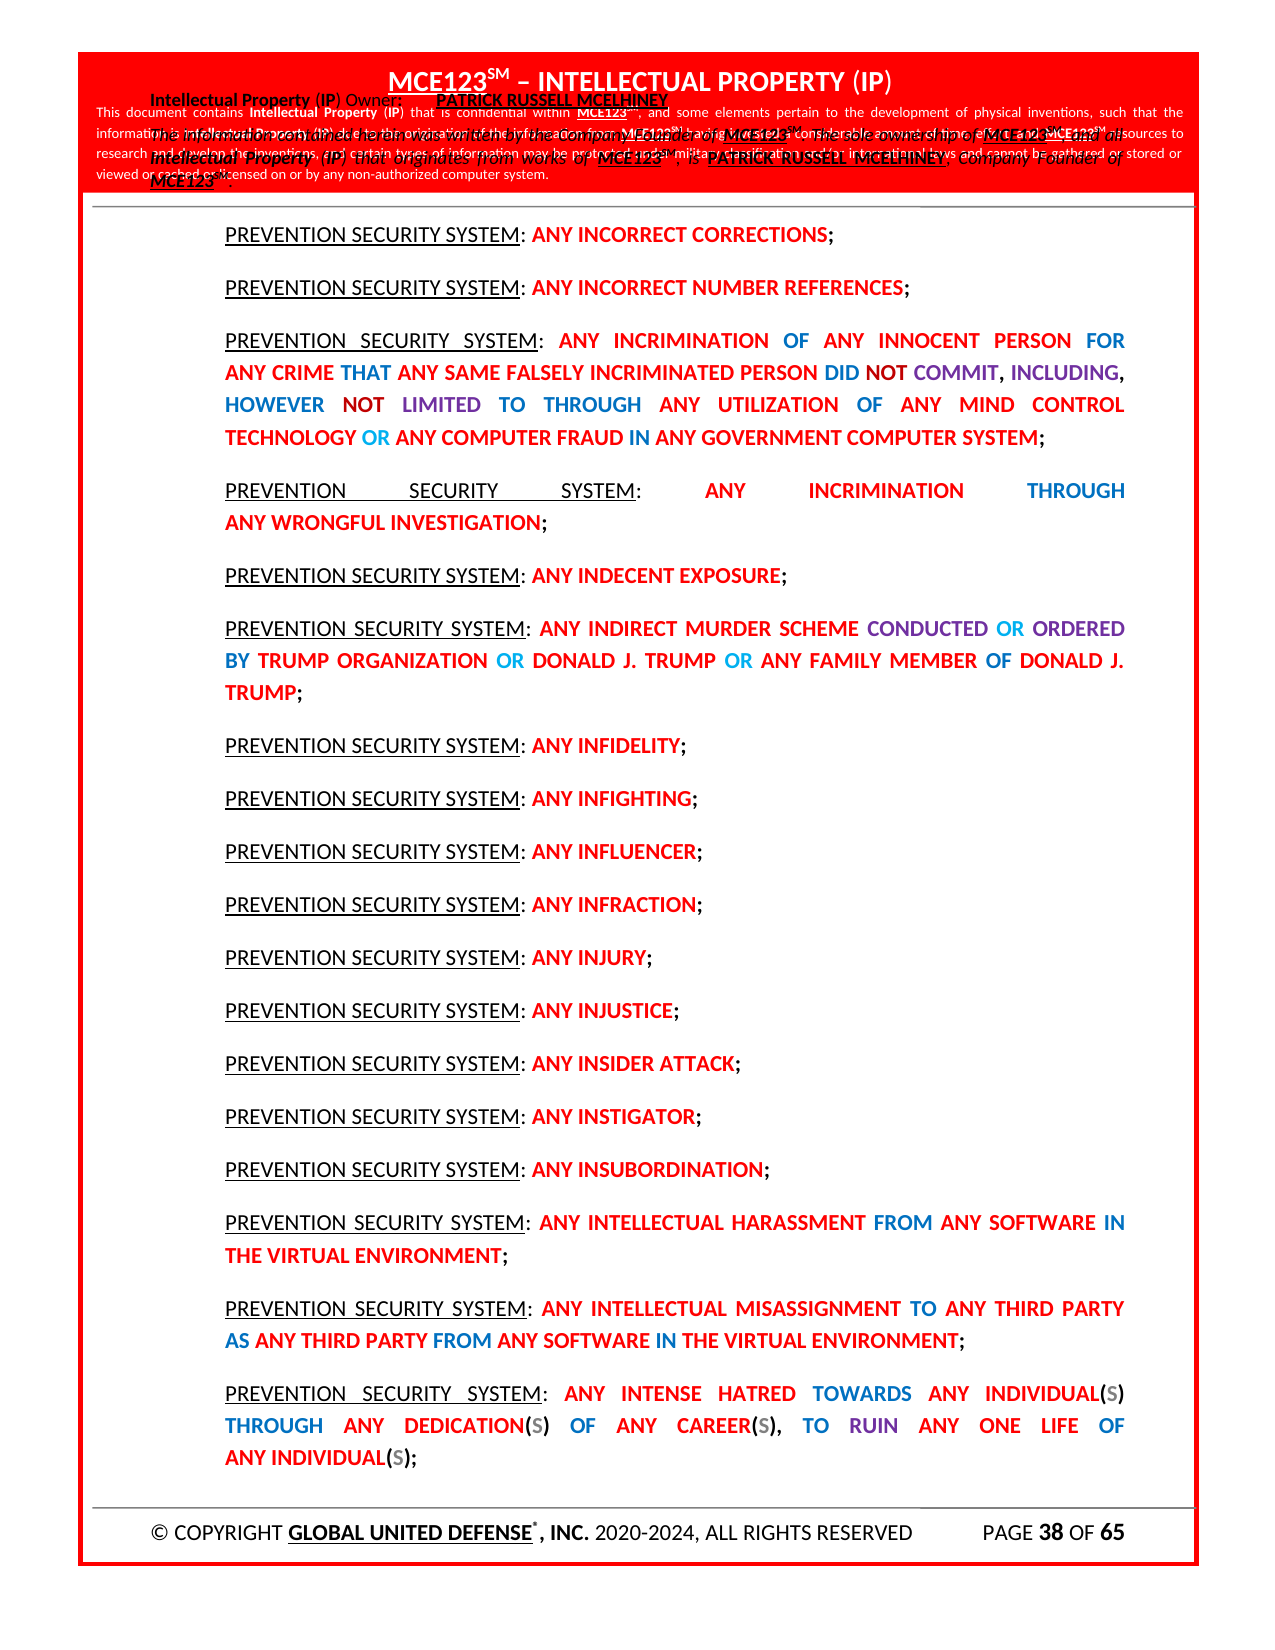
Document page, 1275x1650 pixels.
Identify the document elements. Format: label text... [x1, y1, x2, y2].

text PREVENTION SECURITY SYSTEM: ANY INJUSTICE; [225, 996, 1125, 1024]
text PREVENTION SECURITY SYSTEM: ANY INFLUENCER; [225, 837, 1125, 865]
text PREVENTION SECURITY SYSTEM: ANY INSUBORDINATION; [225, 1156, 1125, 1183]
text PREVENTION SECURITY SYSTEM: ANY INTELLECTUAL MISASSIGNMENT TO ANY THIRD PARTY AS ANY THIRD PARTY FROM ANY SOFTWARE IN THE VIRTUAL ENVIRONMENT; [225, 1294, 1125, 1354]
text PREVENTION SECURITY SYSTEM: ANY INSIDER ATTACK; [225, 1049, 1125, 1077]
text PREVENTION SECURITY SYSTEM: ANY INDIRECT MURDER SCHEME CONDUCTED OR ORDERED BY TRUMP ORGANIZATION OR DONALD J. TRUMP OR ANY FAMILY MEMBER OF DONALD J. TRUMP; [225, 614, 1125, 706]
text PREVENTION SECURITY SYSTEM: ANY INFIDELITY; [225, 731, 1125, 759]
text PREVENTION SECURITY SYSTEM: ANY INSTIGATOR; [225, 1102, 1125, 1131]
text PREVENTION SECURITY SYSTEM: ANY INTELLECTUAL HARASSMENT FROM ANY SOFTWARE IN THE VIRTUAL ENVIRONMENT; [225, 1208, 1125, 1269]
text PREVENTION SECURITY SYSTEM: ANY INTENSE HATRED TOWARDS ANY INDIVIDUAL(S) THROUGH ANY DEDICATION(S) OF ANY CAREER(S), TO RUIN ANY ONE LIFE OF ANY INDIVIDUAL(S); [225, 1379, 1125, 1471]
text PREVENTION SECURITY SYSTEM: ANY INCORRECT NUMBER REFERENCES; [225, 273, 1125, 301]
text PREVENTION SECURITY SYSTEM: ANY INCORRECT CORRECTIONS; [225, 220, 1125, 248]
text PREVENTION SECURITY SYSTEM: ANY INDECENT EXPOSURE; [225, 561, 1125, 589]
text PREVENTION SECURITY SYSTEM: ANY INFIGHTING; [225, 784, 1125, 812]
text PREVENTION SECURITY SYSTEM: ANY INCRIMINATION OF ANY INNOCENT PERSON FOR ANY CRIME THAT ANY SAME FALSELY INCRIMINATED PERSON DID NOT COMMIT, INCLUDING, HOWEVER NOT LIMITED TO THROUGH ANY UTILIZATION OF ANY MIND CONTROL TECHNOLOGY OR ANY COMPUTER FRAUD IN ANY GOVERNMENT COMPUTER SYSTEM; [225, 326, 1125, 451]
text PREVENTION SECURITY SYSTEM: ANY INFRACTION; [225, 890, 1125, 918]
text PREVENTION SECURITY SYSTEM: ANY INCRIMINATION THROUGH ANY WRONGFUL INVESTIGATION; [225, 476, 1125, 536]
text PREVENTION SECURITY SYSTEM: ANY INJURY; [225, 943, 1125, 971]
